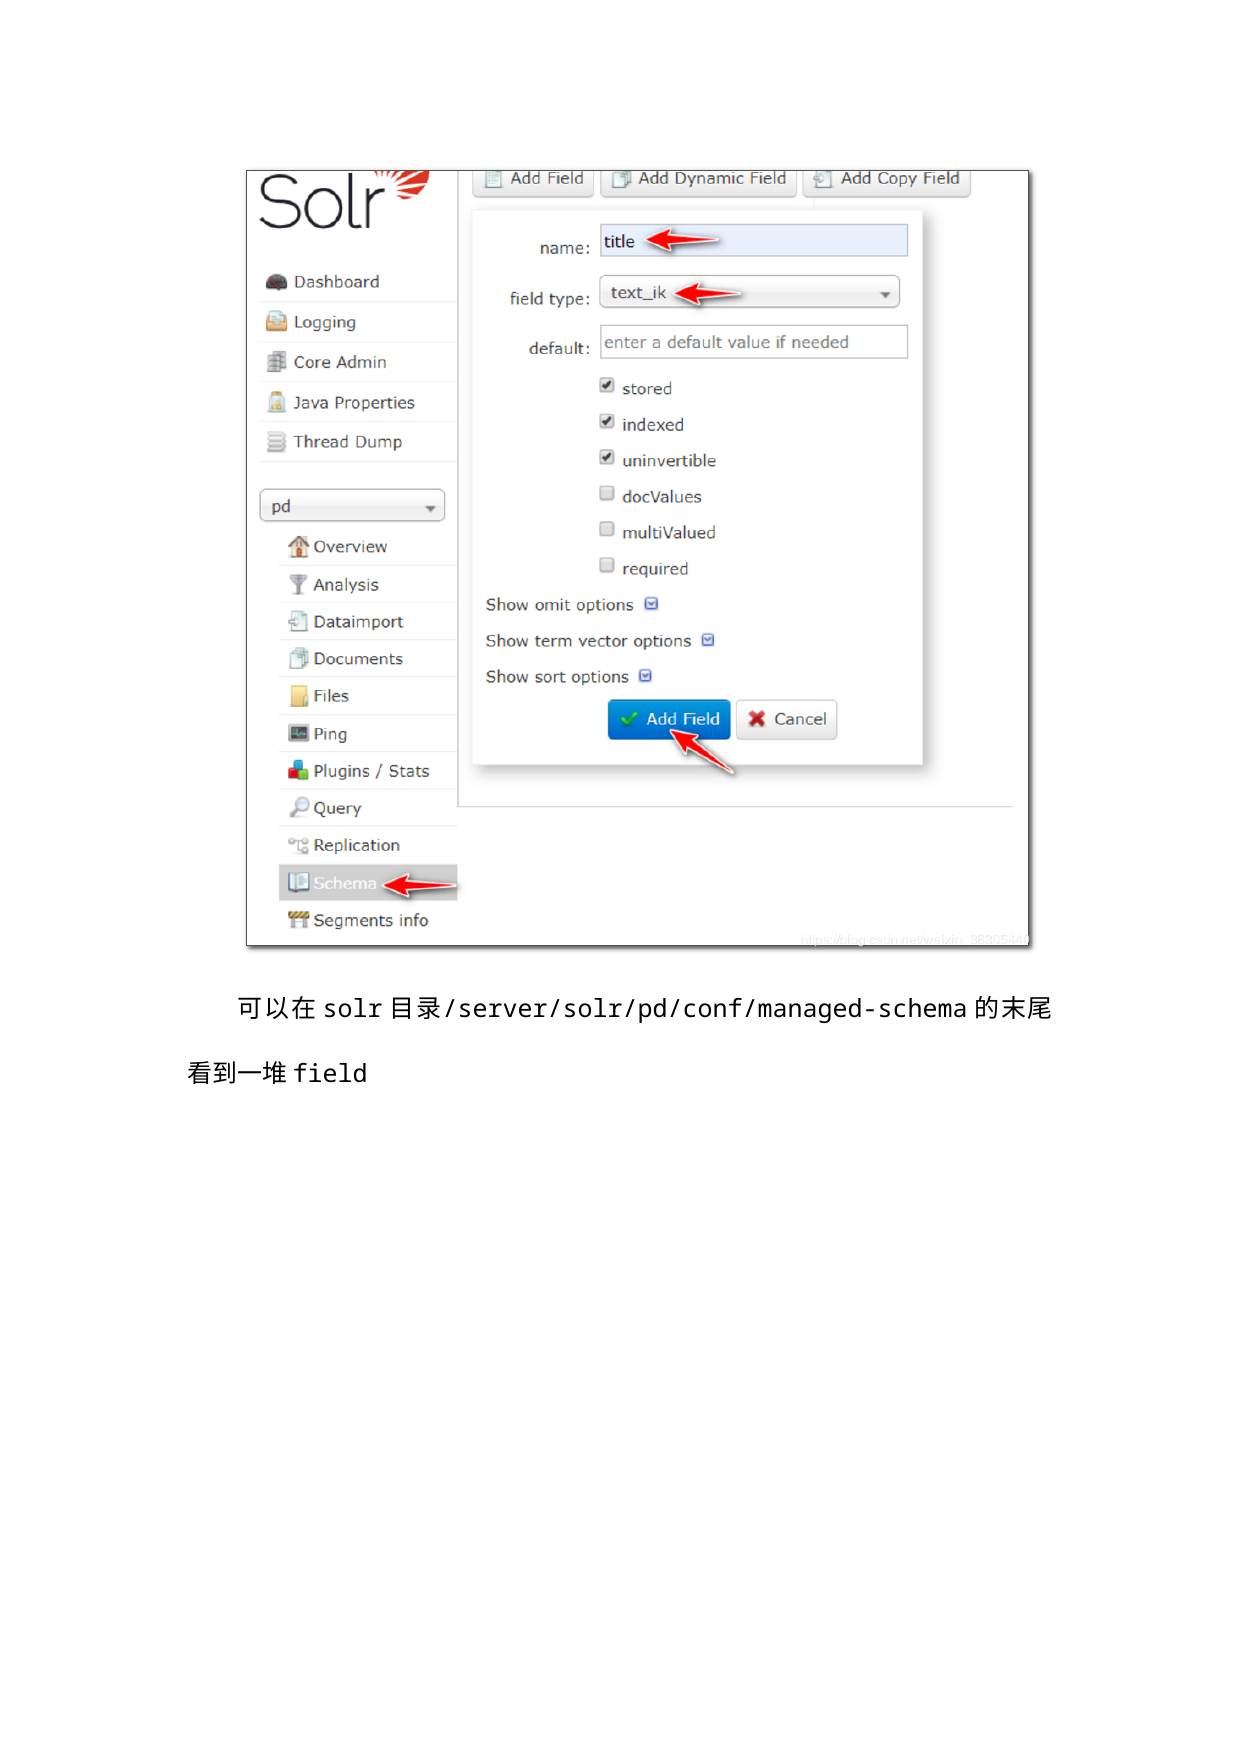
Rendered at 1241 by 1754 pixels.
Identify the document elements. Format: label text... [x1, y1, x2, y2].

picture [237, 162, 1038, 955]
text 可以在solr目录/server/solr/pd/conf/managed-schema的末尾看到一堆field [187, 974, 1053, 1104]
